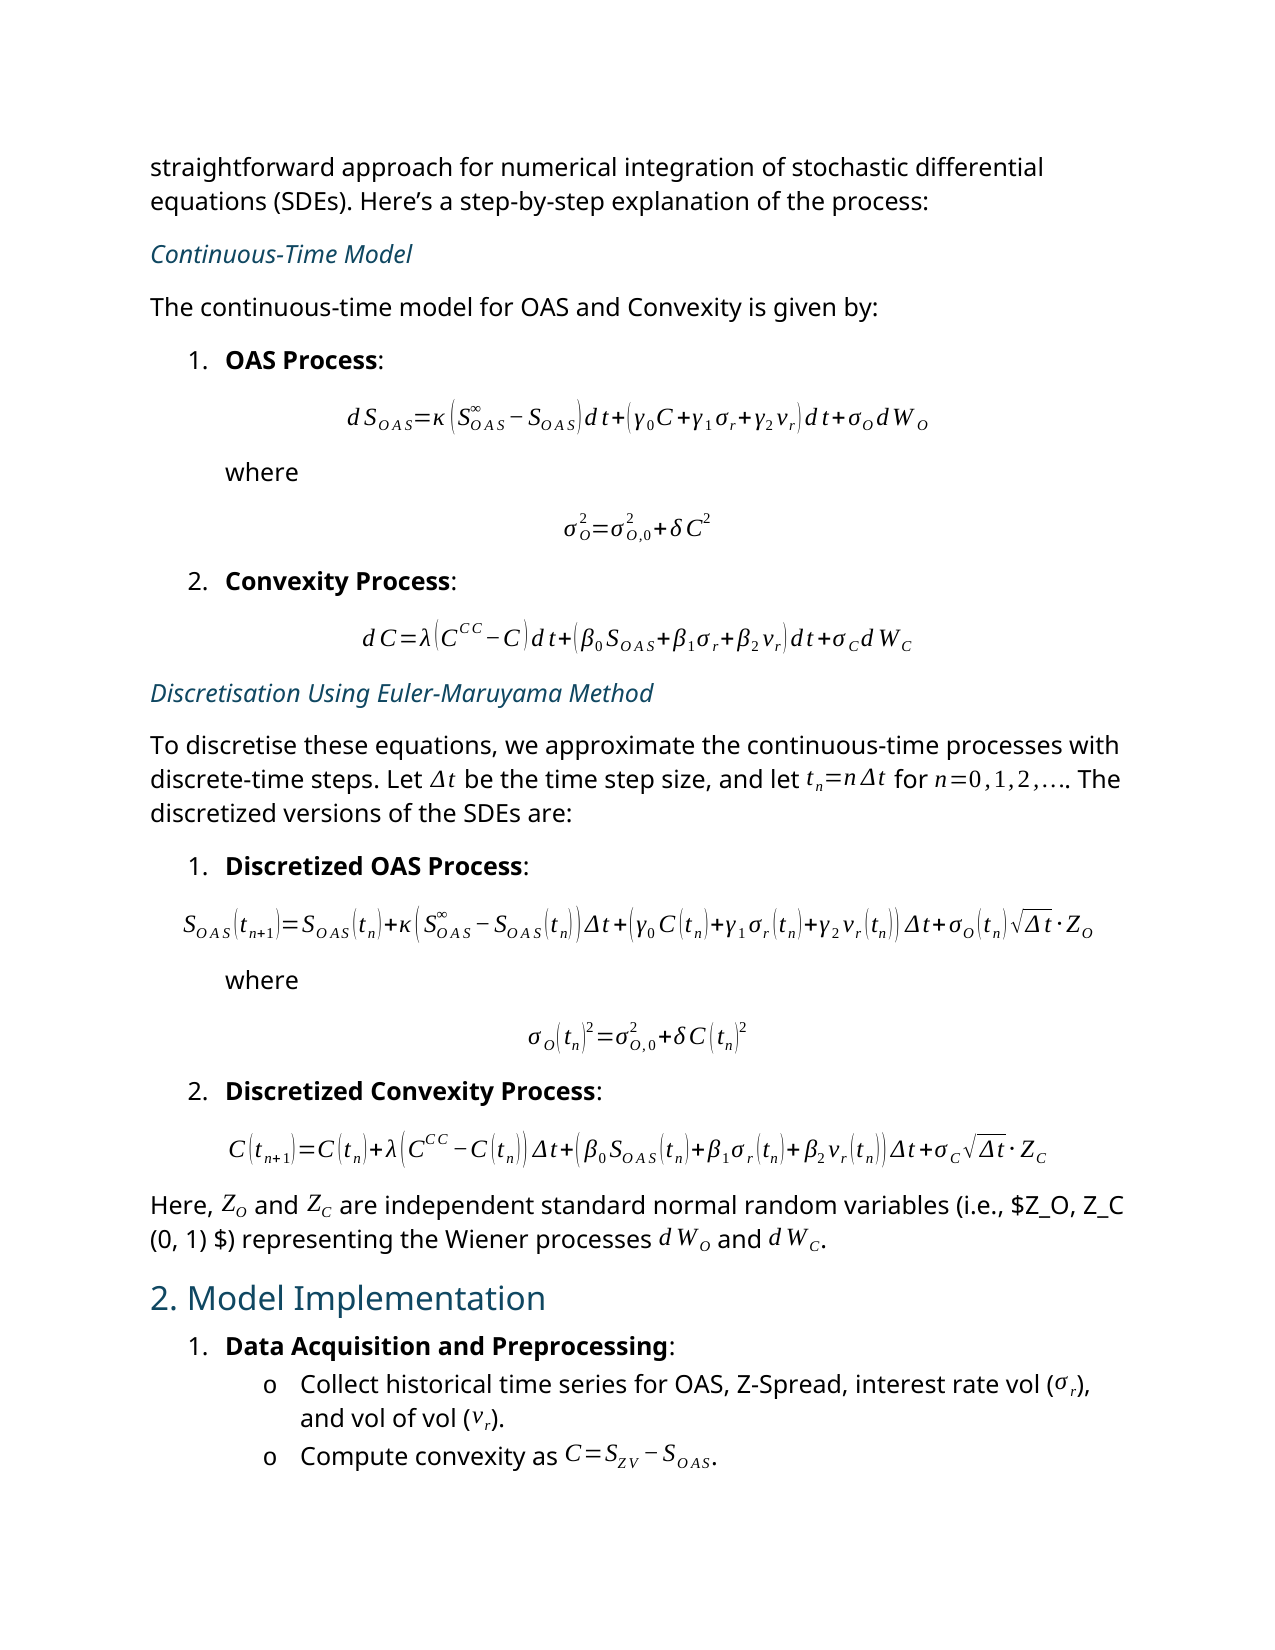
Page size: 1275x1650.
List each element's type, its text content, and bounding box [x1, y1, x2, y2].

list Collect historical time series for OAS, Z-Spread, interest rate vol (), and vol of vol (). [262, 1366, 1125, 1435]
list Convexity Process: [187, 563, 1125, 597]
list Discretized OAS Process: [187, 849, 1125, 883]
list OAS Process: [187, 342, 1125, 377]
subtitle Continuous-Time Model [150, 237, 1125, 271]
list where [187, 455, 1125, 489]
text Here, and are independent standard normal random variables (i.e., $Z_O, Z_C (0, 1) $) representing the Wiener processes and . [150, 1188, 1125, 1256]
list where [187, 963, 1125, 997]
list Compute convexity as . [262, 1438, 1125, 1473]
list Data Acquisition and Preprocessing: [187, 1329, 1125, 1363]
text The continuous-time model for OAS and Convexity is given by: [150, 290, 1125, 324]
text To discretise these equations, we approximate the continuous-time processes with discrete-time steps. Let be the time step size, and let for . The discretized versions of the SDEs are: [150, 728, 1125, 830]
subtitle 2. Model Implementation [150, 1275, 1125, 1320]
subtitle Discretisation Using Euler-Maruyama Method [150, 675, 1125, 709]
list Discretized Convexity Process: [187, 1074, 1125, 1108]
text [150, 150, 1125, 218]
